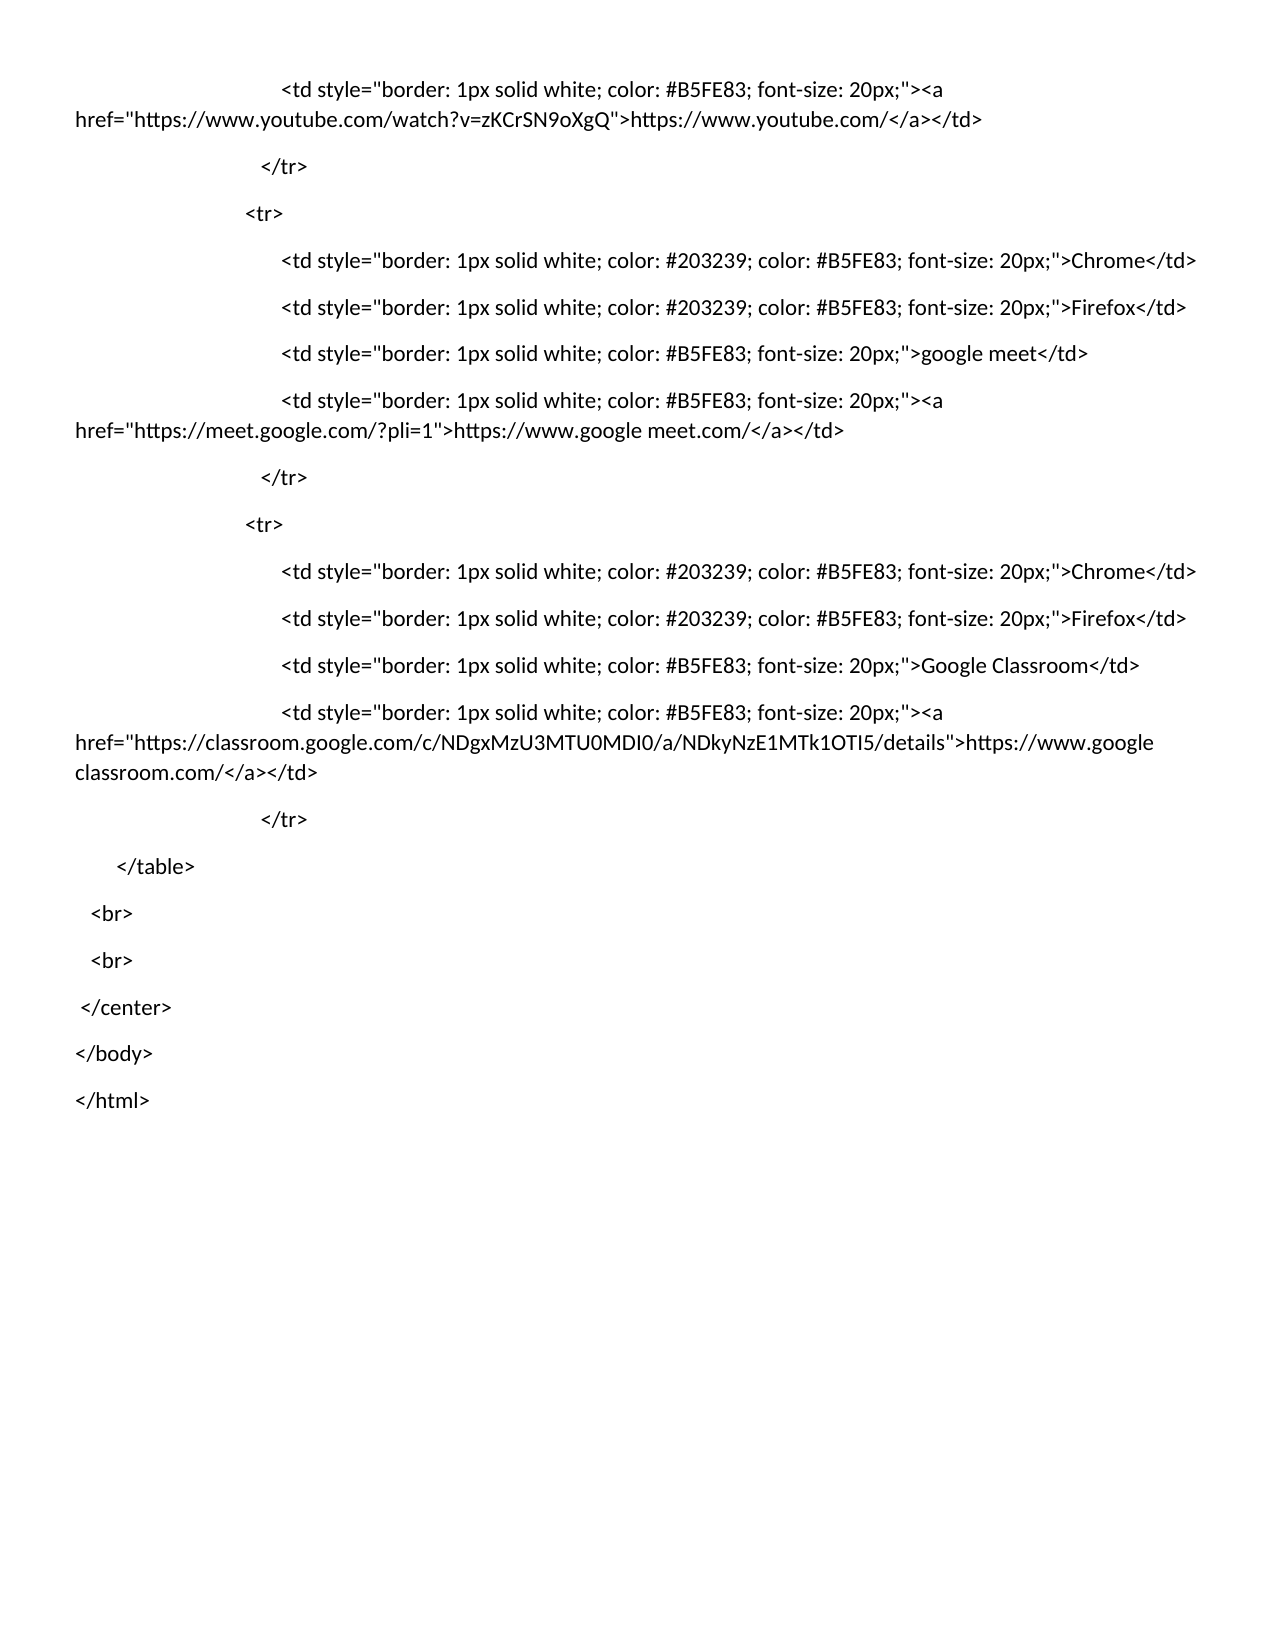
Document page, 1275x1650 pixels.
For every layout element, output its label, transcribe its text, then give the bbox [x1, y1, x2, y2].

text <td style="border: 1px solid white; color: #203239; color: #B5FE83; font-size: 20px;">Chrome</td> [75, 557, 1200, 585]
text <tr> [75, 510, 1200, 538]
text <td style="border: 1px solid white; color: #203239; color: #B5FE83; font-size: 20px;">Firefox</td> [75, 604, 1200, 632]
text <tr> [75, 199, 1200, 227]
text </tr> [75, 805, 1200, 833]
text <td style="border: 1px solid white; color: #B5FE83; font-size: 20px;">Google Classroom</td> [75, 651, 1200, 679]
text <td style="border: 1px solid white; color: #B5FE83; font-size: 20px;"><a href="https://www.youtube.com/watch?v=zKCrSN9oXgQ">https://www.youtube.com/</a></td> [75, 75, 1200, 133]
text <td style="border: 1px solid white; color: #B5FE83; font-size: 20px;">google meet</td> [75, 339, 1200, 368]
text <br> [75, 899, 1200, 927]
text <br> [75, 946, 1200, 974]
text <td style="border: 1px solid white; color: #B5FE83; font-size: 20px;"><a href="https://classroom.google.com/c/NDgxMzU3MTU0MDI0/a/NDkyNzE1MTk1OTI5/details">https://www.google classroom.com/</a></td> [75, 698, 1200, 786]
text <td style="border: 1px solid white; color: #203239; color: #B5FE83; font-size: 20px;">Firefox</td> [75, 293, 1200, 321]
text </table> [75, 852, 1200, 880]
text </tr> [75, 152, 1200, 180]
text </center> [75, 993, 1200, 1021]
text </html> [75, 1086, 1200, 1145]
text <td style="border: 1px solid white; color: #203239; color: #B5FE83; font-size: 20px;">Chrome</td> [75, 246, 1200, 274]
text <td style="border: 1px solid white; color: #B5FE83; font-size: 20px;"><a href="https://meet.google.com/?pli=1">https://www.google meet.com/</a></td> [75, 386, 1200, 445]
text </body> [75, 1039, 1200, 1068]
text </tr> [75, 463, 1200, 492]
